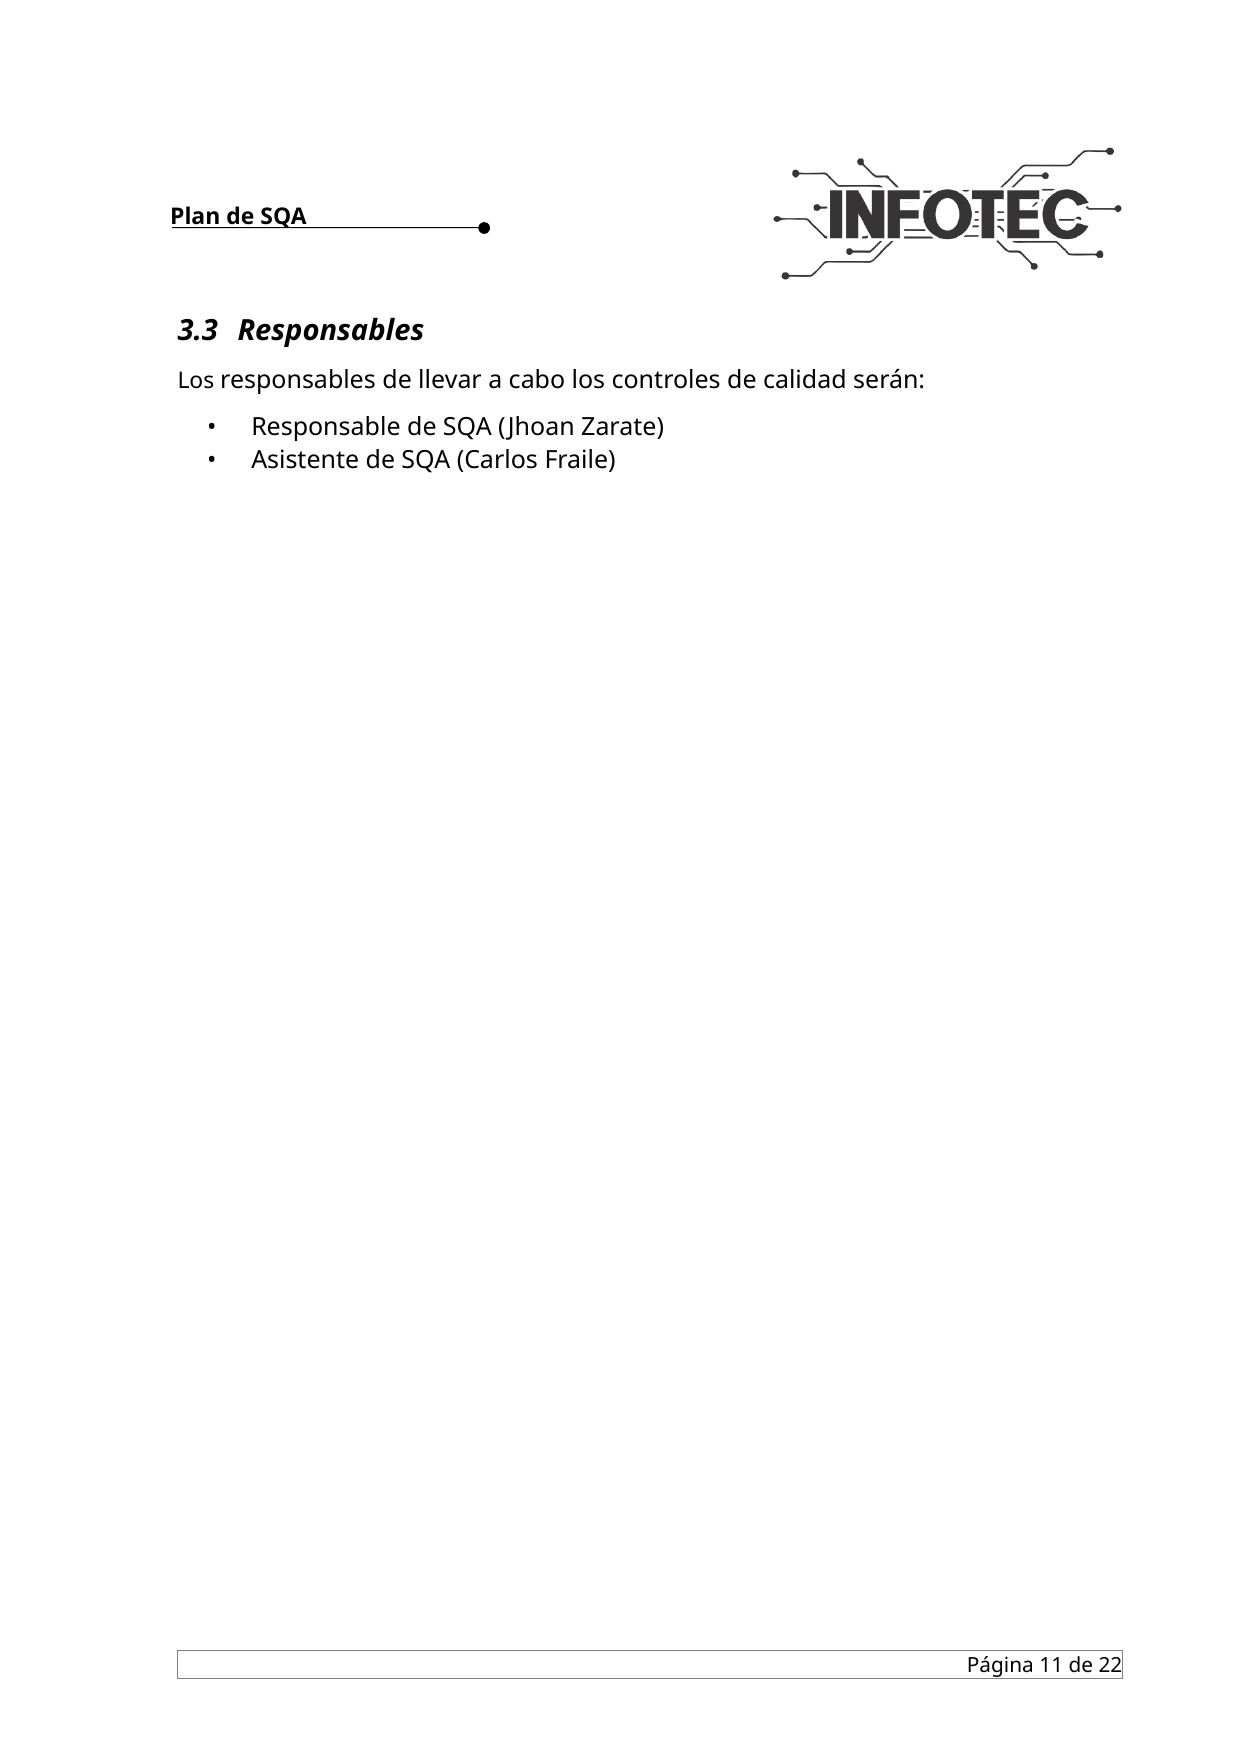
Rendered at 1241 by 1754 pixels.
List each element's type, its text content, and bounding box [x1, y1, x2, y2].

subtitle Responsables [177, 309, 1122, 349]
text • Asistente de SQA (Carlos Fraile) [207, 442, 1122, 476]
text Los responsables de llevar a cabo los controles de calidad serán: [177, 362, 1122, 396]
text • Responsable de SQA (Jhoan Zarate) [207, 408, 1122, 442]
picture [772, 146, 1123, 281]
